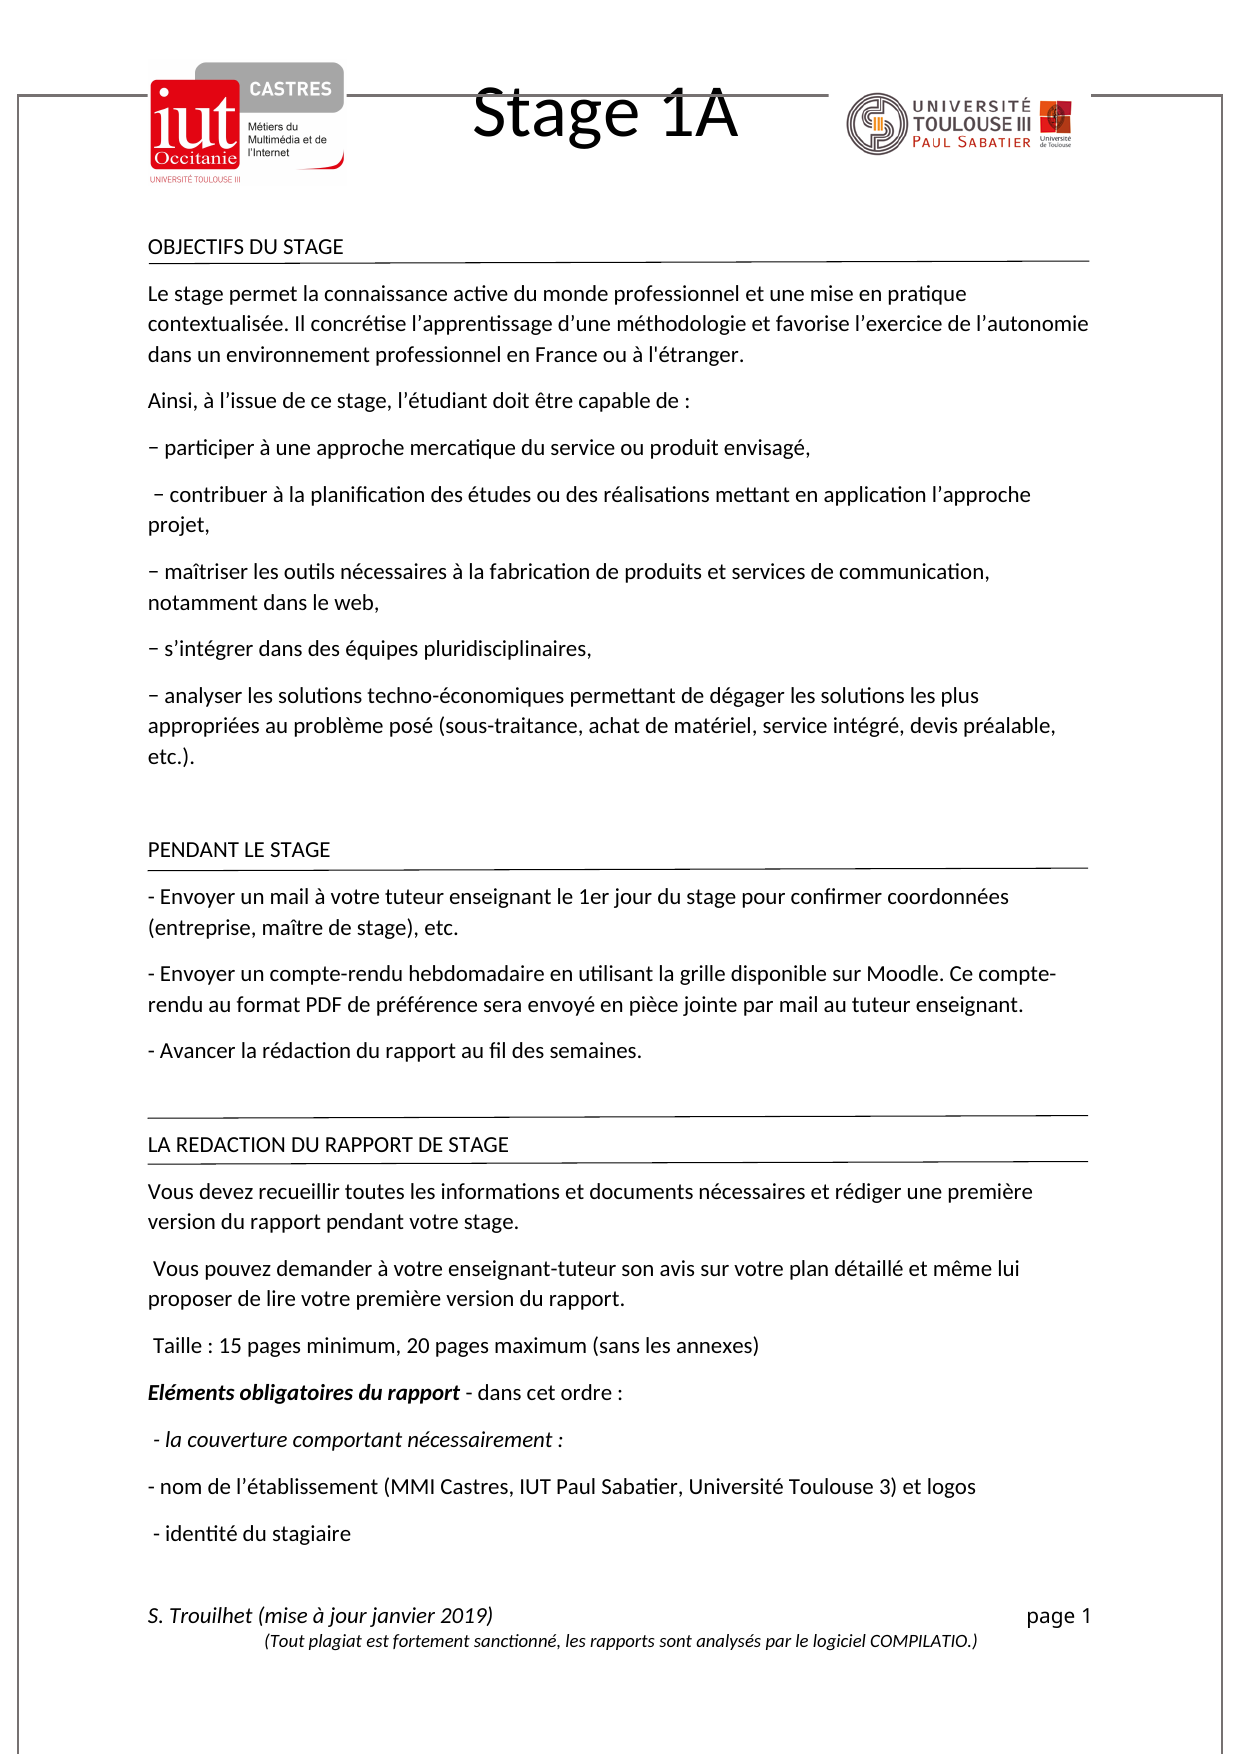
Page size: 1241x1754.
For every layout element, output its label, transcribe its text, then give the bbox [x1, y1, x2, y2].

text LA REDACTION DU RAPPORT DE STAGE [148, 1130, 1093, 1158]
text − maîtriser les outils nécessaires à la fabrication de produits et services de communication, notamment dans le web, [148, 557, 1093, 616]
picture [147, 59, 347, 186]
text - Envoyer un mail à votre tuteur enseignant le 1er jour du stage pour confirmer coordonnées (entreprise, maître de stage), etc. [148, 882, 1093, 941]
text OBJECTIFS DU STAGE [148, 232, 1093, 261]
text - Envoyer un compte-rendu hebdomadaire en utilisant la grille disponible sur Moodle. Ce compte-rendu au format PDF de préférence sera envoyé en pièce jointe par mail au tuteur enseignant. [148, 959, 1093, 1018]
text PENDANT LE STAGE [148, 836, 1093, 864]
text − participer à une approche mercatique du service ou produit envisagé, [148, 433, 1093, 462]
text Taille : 15 pages minimum, 20 pages maximum (sans les annexes) [148, 1331, 1093, 1359]
picture [828, 84, 1091, 159]
text Ainsi, à l’issue de ce stage, l’étudiant doit être capable de : [148, 387, 1093, 415]
text - la couverture comportant nécessairement : [148, 1425, 1093, 1453]
text − s’intégrer dans des équipes pluridisciplinaires, [148, 634, 1093, 663]
text − contribuer à la planification des études ou des réalisations mettant en application l’approche projet, [148, 480, 1093, 539]
text - identité du stagiaire [148, 1519, 1093, 1547]
text Vous pouvez demander à votre enseignant-tuteur son avis sur votre plan détaillé et même lui proposer de lire votre première version du rapport. [148, 1254, 1093, 1313]
text - nom de l’établissement (MMI Castres, IUT Paul Sabatier, Université Toulouse 3) et logos [148, 1472, 1093, 1500]
text Vous devez recueillir toutes les informations et documents nécessaires et rédiger une première version du rapport pendant votre stage. [148, 1177, 1093, 1236]
text Le stage permet la connaissance active du monde professionnel et une mise en pratique contextualisée. Il concrétise l’apprentissage d’une méthodologie et favorise l’exercice de l’autonomie dans un environnement professionnel en France ou à l'étranger. [148, 279, 1093, 368]
text − analyser les solutions techno-économiques permettant de dégager les solutions les plus appropriées au problème posé (sous-traitance, achat de matériel, service intégré, devis préalable, etc.). [148, 681, 1093, 770]
text - Avancer la rédaction du rapport au fil des semaines. [148, 1037, 1093, 1065]
text Eléments obligatoires du rapport - dans cet ordre : [148, 1378, 1093, 1406]
